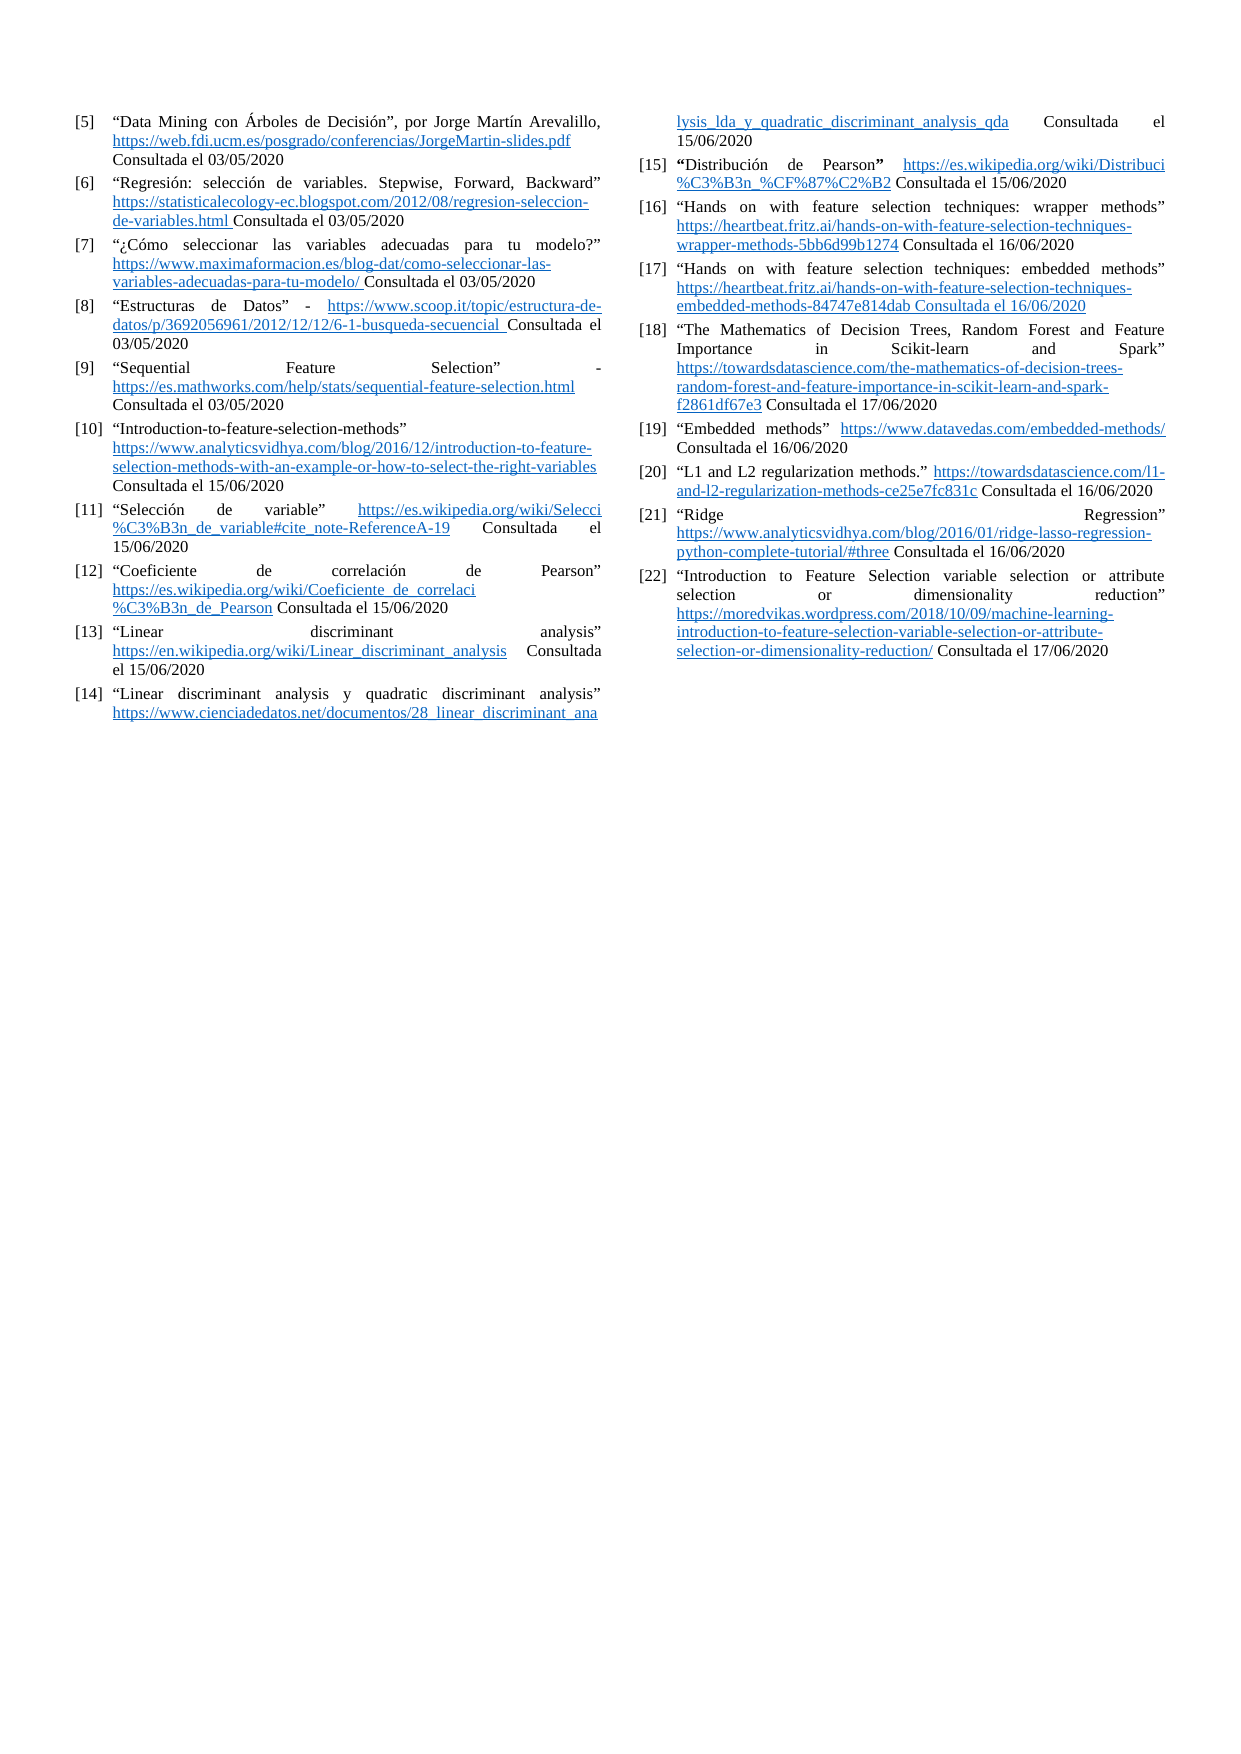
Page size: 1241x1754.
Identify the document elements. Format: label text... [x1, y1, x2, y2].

text “¿Cómo seleccionar las variables adecuadas para tu modelo?” https://www.maximaformacion.es/blog-dat/como-seleccionar-las-variables-adecuadas-para-tu-modelo/ Consultada el 03/05/2020 [75, 235, 601, 292]
text “Regresión: selección de variables. Stepwise, Forward, Backward” https://statisticalecology-ec.blogspot.com/2012/08/regresion-seleccion-de-variables.html Consultada el 03/05/2020 [75, 174, 601, 230]
text “Ridge Regression” https://www.analyticsvidhya.com/blog/2016/01/ridge-lasso-regression-python-complete-tutorial/#three Consultada el 16/06/2020 [639, 505, 1165, 561]
text “Embedded methods” https://www.datavedas.com/embedded-methods/ Consultada el 16/06/2020 [639, 420, 1165, 457]
text “The Mathematics of Decision Trees, Random Forest and Feature Importance in Scikit-learn and Spark” https://towardsdatascience.com/the-mathematics-of-decision-trees-random-forest-and-feature-importance-in-scikit-learn-and-spark-f2861df67e3 Consultada el 17/06/2020 [639, 321, 1165, 414]
text “Hands on with feature selection techniques: wrapper methods” https://heartbeat.fritz.ai/hands-on-with-feature-selection-techniques-wrapper-methods-5bb6d99b1274 Consultada el 16/06/2020 [639, 198, 1165, 254]
text “Introduction to Feature Selection variable selection or attribute selection or dimensionality reduction” https://moredvikas.wordpress.com/2018/10/09/machine-learning-introduction-to-feature-selection-variable-selection-or-attribute-selection-or-dimensionality-reduction/ Consultada el 17/06/2020 [639, 567, 1165, 660]
text “Data Mining con Árboles de Decisión”, por Jorge Martín Arevalillo, https://web.fdi.ucm.es/posgrado/conferencias/JorgeMartin-slides.pdf Consultada el 03/05/2020 [75, 112, 601, 169]
text “Hands on with feature selection techniques: embedded methods” https://heartbeat.fritz.ai/hands-on-with-feature-selection-techniques-embedded-methods-84747e814dab Consultada el 16/06/2020 [639, 259, 1165, 316]
text “Linear discriminant analysis y quadratic discriminant analysis” https://www.cienciadedatos.net/documentos/28_linear_discriminant_analysis_lda_y_quadratic_discriminant_analysis_qda Consultada el 15/06/2020 [75, 684, 601, 722]
text “Sequential Feature Selection” - https://es.mathworks.com/help/stats/sequential-feature-selection.html Consultada el 03/05/2020 [75, 358, 601, 414]
text “L1 and L2 regularization methods.” https://towardsdatascience.com/l1-and-l2-regularization-methods-ce25e7fc831c Consultada el 16/06/2020 [639, 462, 1165, 500]
text “Selección de variable” https://es.wikipedia.org/wiki/Selecci%C3%B3n_de_variable#cite_note-ReferenceA-19 Consultada el 15/06/2020 [75, 500, 601, 556]
text “Introduction-to-feature-selection-methods” https://www.analyticsvidhya.com/blog/2016/12/introduction-to-feature-selection-methods-with-an-example-or-how-to-select-the-right-variables Consultada el 15/06/2020 [75, 420, 601, 495]
text “Estructuras de Datos” - https://www.scoop.it/topic/estructura-de-datos/p/3692056961/2012/12/12/6-1-busqueda-secuencial Consultada el 03/05/2020 [75, 297, 601, 353]
text “Linear discriminant analysis” https://en.wikipedia.org/wiki/Linear_discriminant_analysis Consultada el 15/06/2020 [75, 623, 601, 679]
text “Coeficiente de correlación de Pearson” https://es.wikipedia.org/wiki/Coeficiente_de_correlaci%C3%B3n_de_Pearson Consultada el 15/06/2020 [75, 561, 601, 618]
text “Linear discriminant analysis y quadratic discriminant analysis” https://www.cienciadedatos.net/documentos/28_linear_discriminant_analysis_lda_y_quadratic_discriminant_analysis_qda Consultada el 15/06/2020 [639, 112, 1165, 150]
text “Distribución de Pearson” https://es.wikipedia.org/wiki/Distribuci%C3%B3n_%CF%87%C2%B2 Consultada el 15/06/2020 [639, 155, 1165, 193]
